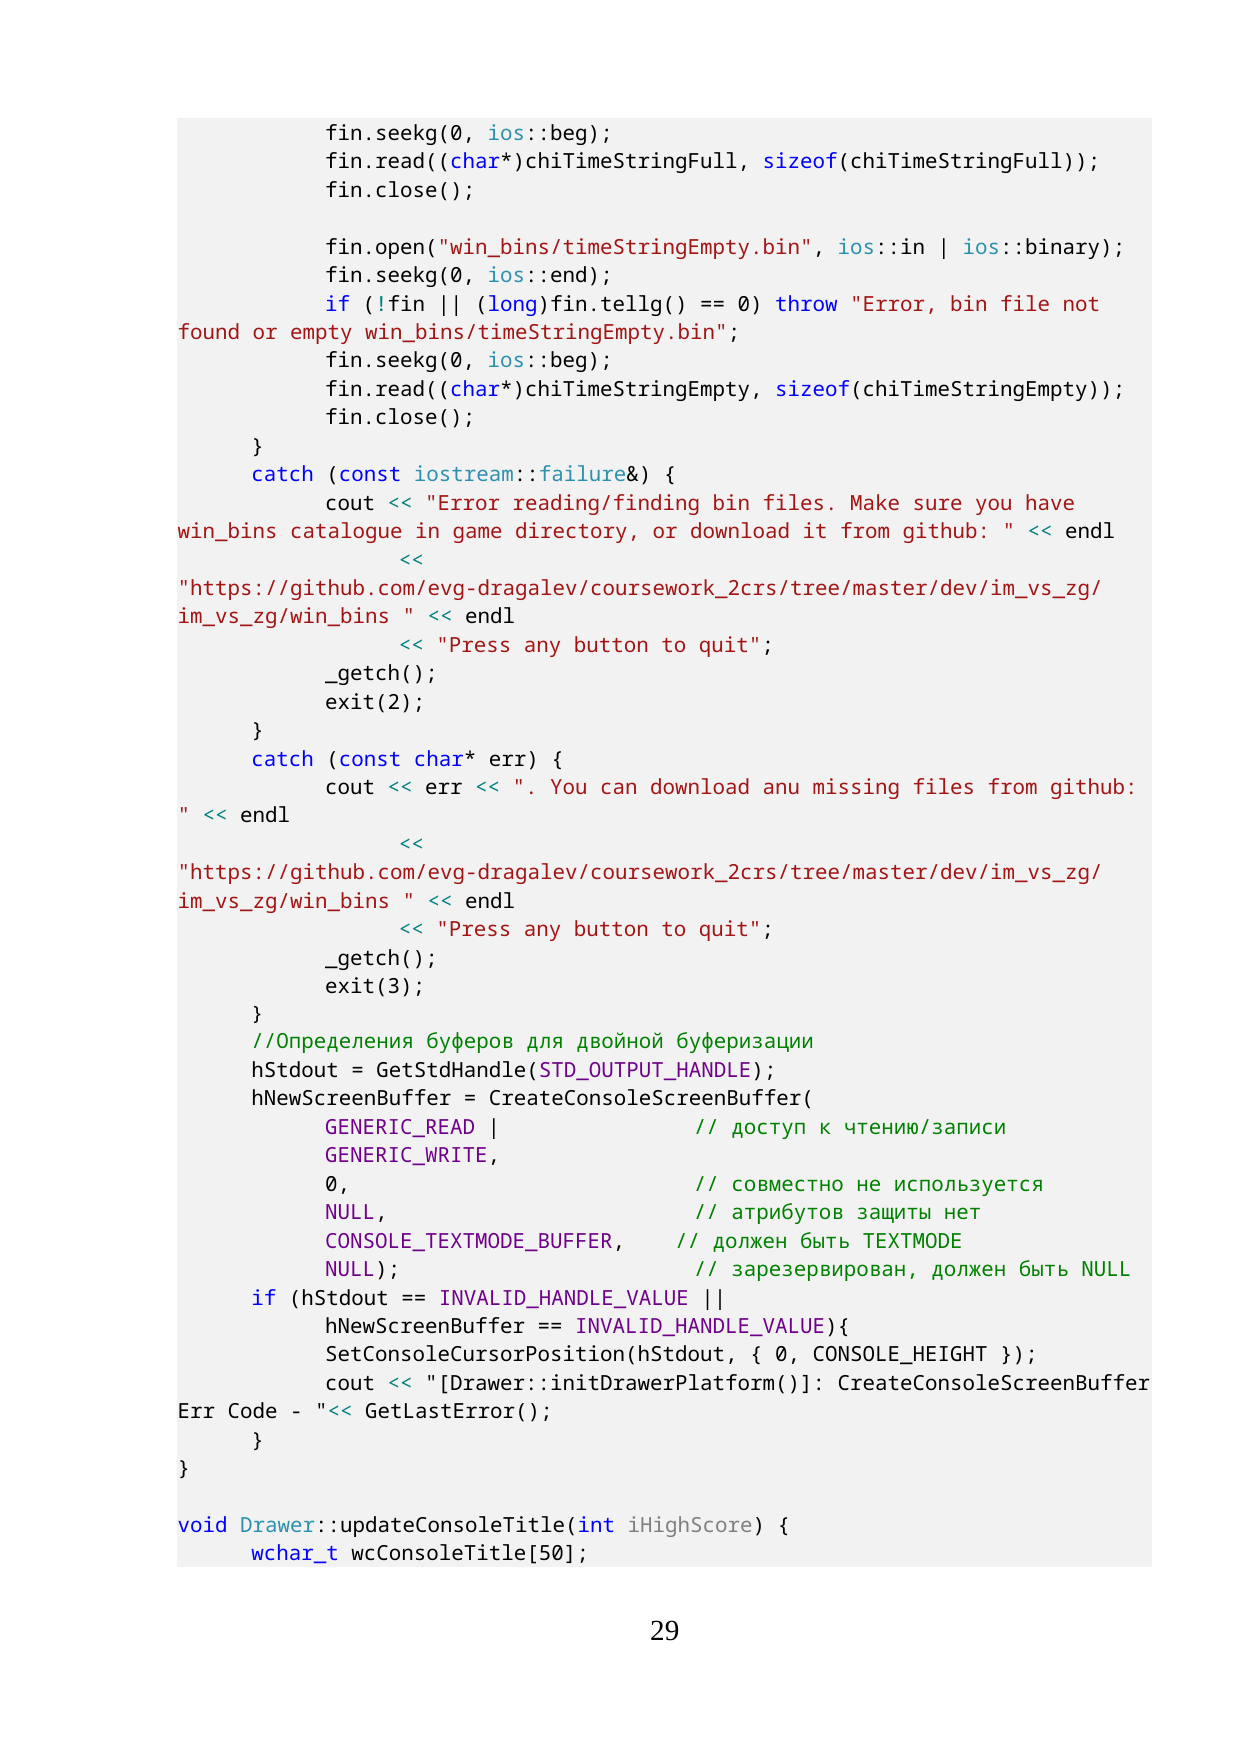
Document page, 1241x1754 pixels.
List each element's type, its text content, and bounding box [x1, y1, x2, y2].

text fin.read((char*)chiTimeStringEmpty, sizeof(chiTimeStringEmpty)); [177, 374, 1152, 402]
text GENERIC_WRITE, [177, 1140, 1152, 1169]
text //Определения буферов для двойной буферизации [177, 1027, 1152, 1055]
text exit(3); [177, 971, 1152, 1000]
text << "Press any button to quit"; [177, 630, 1152, 658]
text << "https://github.com/evg-dragalev/coursework_2crs/tree/master/dev/im_vs_zg/im_vs_zg/win_bins " << endl [177, 545, 1152, 630]
text catch (const char* err) { [177, 744, 1152, 772]
text fin.seekg(0, ios::beg); [177, 346, 1152, 374]
text wchar_t wcConsoleTitle[50]; [177, 1538, 1152, 1567]
text } [177, 1453, 1152, 1482]
text fin.close(); [177, 175, 1152, 203]
text 0, // совместно не используется [177, 1169, 1152, 1197]
text fin.open("win_bins/timeStringEmpty.bin", ios::in | ios::binary); [177, 232, 1152, 260]
text } [177, 1000, 1152, 1027]
text fin.seekg(0, ios::end); [177, 260, 1152, 289]
text exit(2); [177, 687, 1152, 715]
text } [177, 1425, 1152, 1453]
text if (hStdout == INVALID_HANDLE_VALUE || [177, 1283, 1152, 1311]
text fin.read((char*)chiTimeStringFull, sizeof(chiTimeStringFull)); [177, 147, 1152, 175]
text } [177, 431, 1152, 459]
text if (!fin || (long)fin.tellg() == 0) throw "Error, bin file not found or empty win_bins/timeStringEmpty.bin"; [177, 289, 1152, 346]
text void Drawer::updateConsoleTitle(int iHighScore) { [177, 1510, 1152, 1538]
text NULL, // атрибутов защиты нет [177, 1197, 1152, 1226]
text GENERIC_READ | // доступ к чтению/записи [177, 1112, 1152, 1140]
text fin.close(); [177, 402, 1152, 431]
text cout << err << ". You can download anu missing files from github: " << endl [177, 772, 1152, 829]
text << "https://github.com/evg-dragalev/coursework_2crs/tree/master/dev/im_vs_zg/im_vs_zg/win_bins " << endl [177, 829, 1152, 914]
text hStdout = GetStdHandle(STD_OUTPUT_HANDLE); [177, 1055, 1152, 1083]
text cout << "Error reading/finding bin files. Make sure you have win_bins catalogue in game directory, or download it from github: " << endl [177, 488, 1152, 545]
text SetConsoleCursorPosition(hStdout, { 0, CONSOLE_HEIGHT }); [177, 1339, 1152, 1368]
text fin.seekg(0, ios::beg); [177, 118, 1152, 147]
text } [177, 715, 1152, 744]
text CONSOLE_TEXTMODE_BUFFER, // должен быть TEXTMODE [177, 1226, 1152, 1254]
text catch (const iostream::failure&) { [177, 459, 1152, 488]
text cout << "[Drawer::initDrawerPlatform()]: CreateConsoleScreenBuffer Err Code - "<< GetLastError(); [177, 1368, 1152, 1425]
text hNewScreenBuffer = CreateConsoleScreenBuffer( [177, 1083, 1152, 1112]
text _getch(); [177, 658, 1152, 687]
text hNewScreenBuffer == INVALID_HANDLE_VALUE){ [177, 1311, 1152, 1339]
text _getch(); [177, 943, 1152, 971]
text << "Press any button to quit"; [177, 914, 1152, 943]
text NULL); // зарезервирован, должен быть NULL [177, 1254, 1152, 1283]
